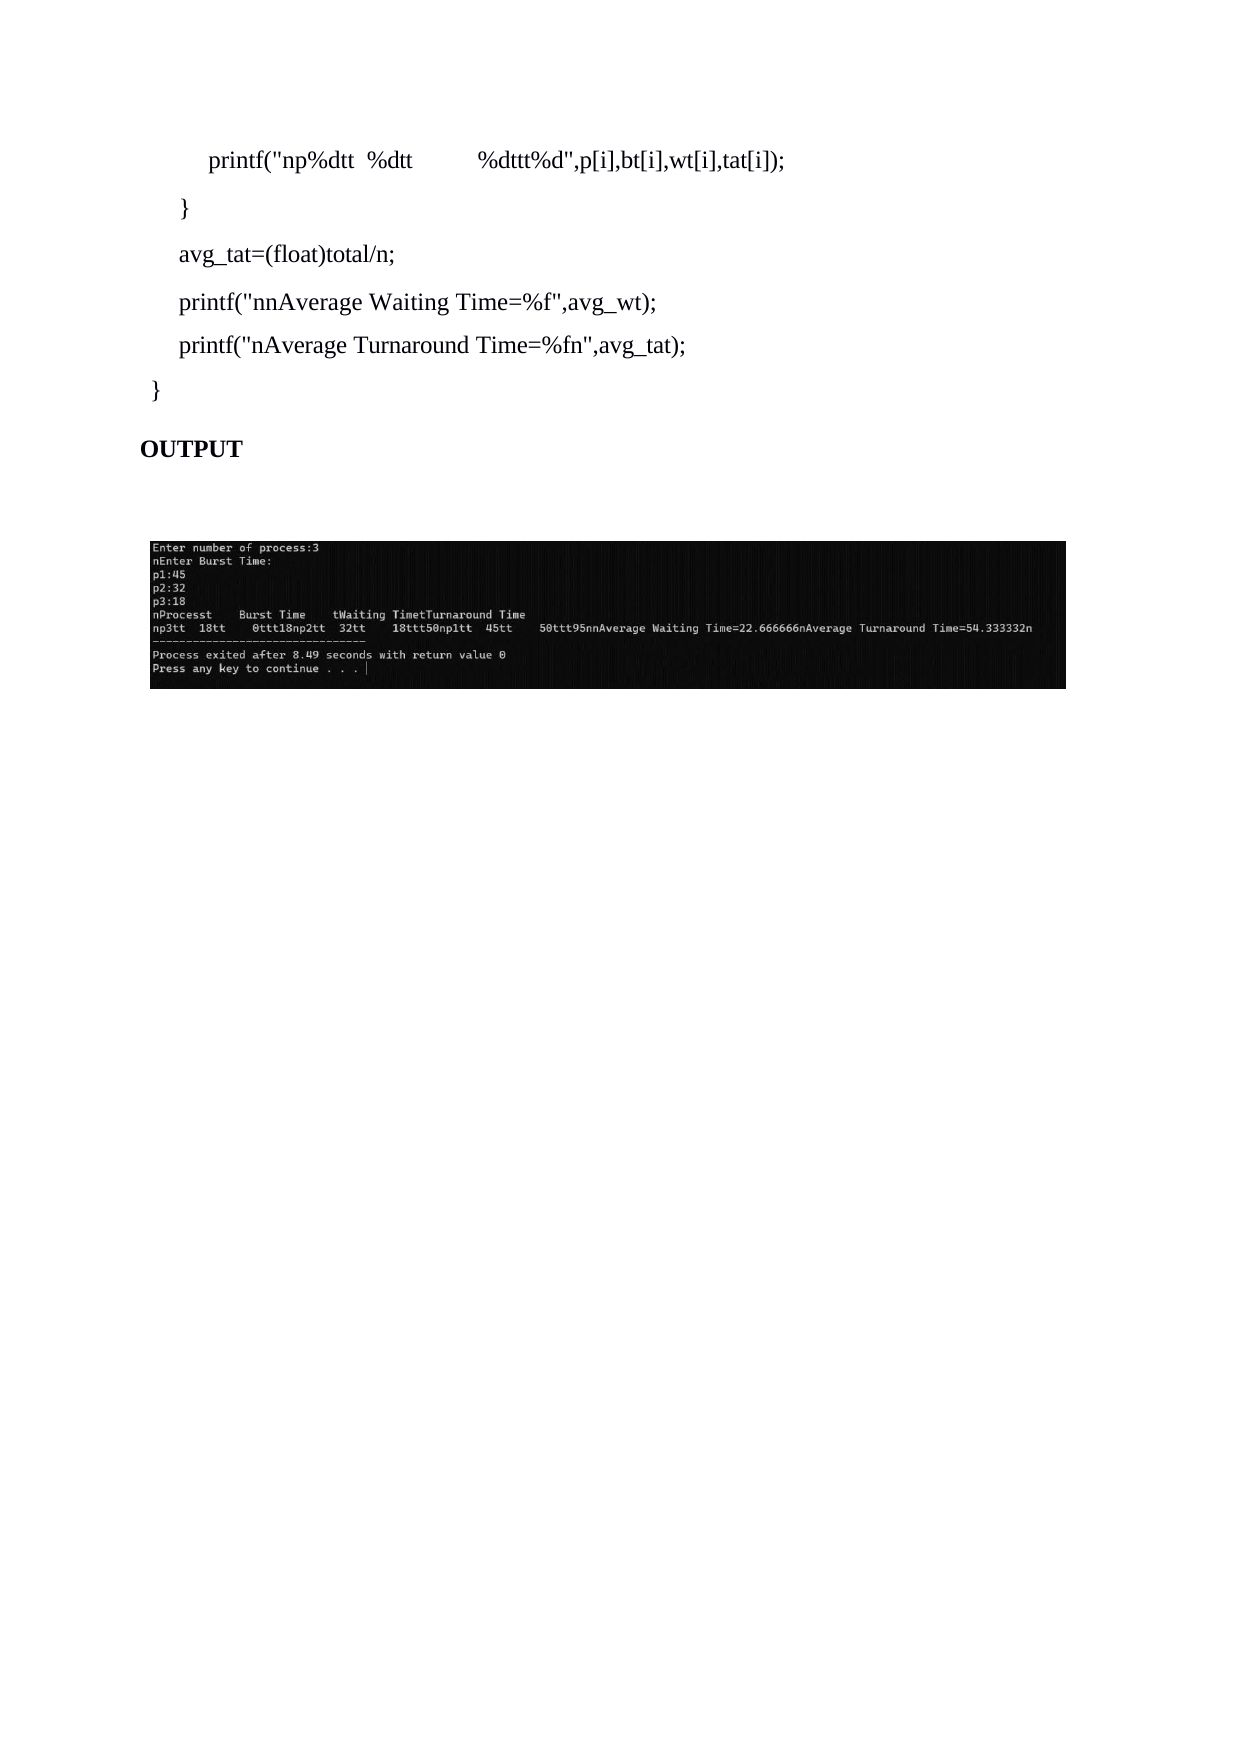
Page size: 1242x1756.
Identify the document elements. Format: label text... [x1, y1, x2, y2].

text printf("np%dtt %dtt %dttt%d",p[i],bt[i],wt[i],tat[i]); [208, 145, 1200, 174]
text printf("nnAverage Waiting Time=%f",avg_wt); printf("nAverage Turnaround Time=%fn",avg_tat); [179, 287, 722, 359]
text OUTPUT [139, 434, 1200, 463]
text avg_tat=(float)total/n; [179, 239, 1200, 268]
text } [179, 193, 1200, 221]
text } [150, 375, 1200, 404]
picture [150, 541, 1066, 689]
